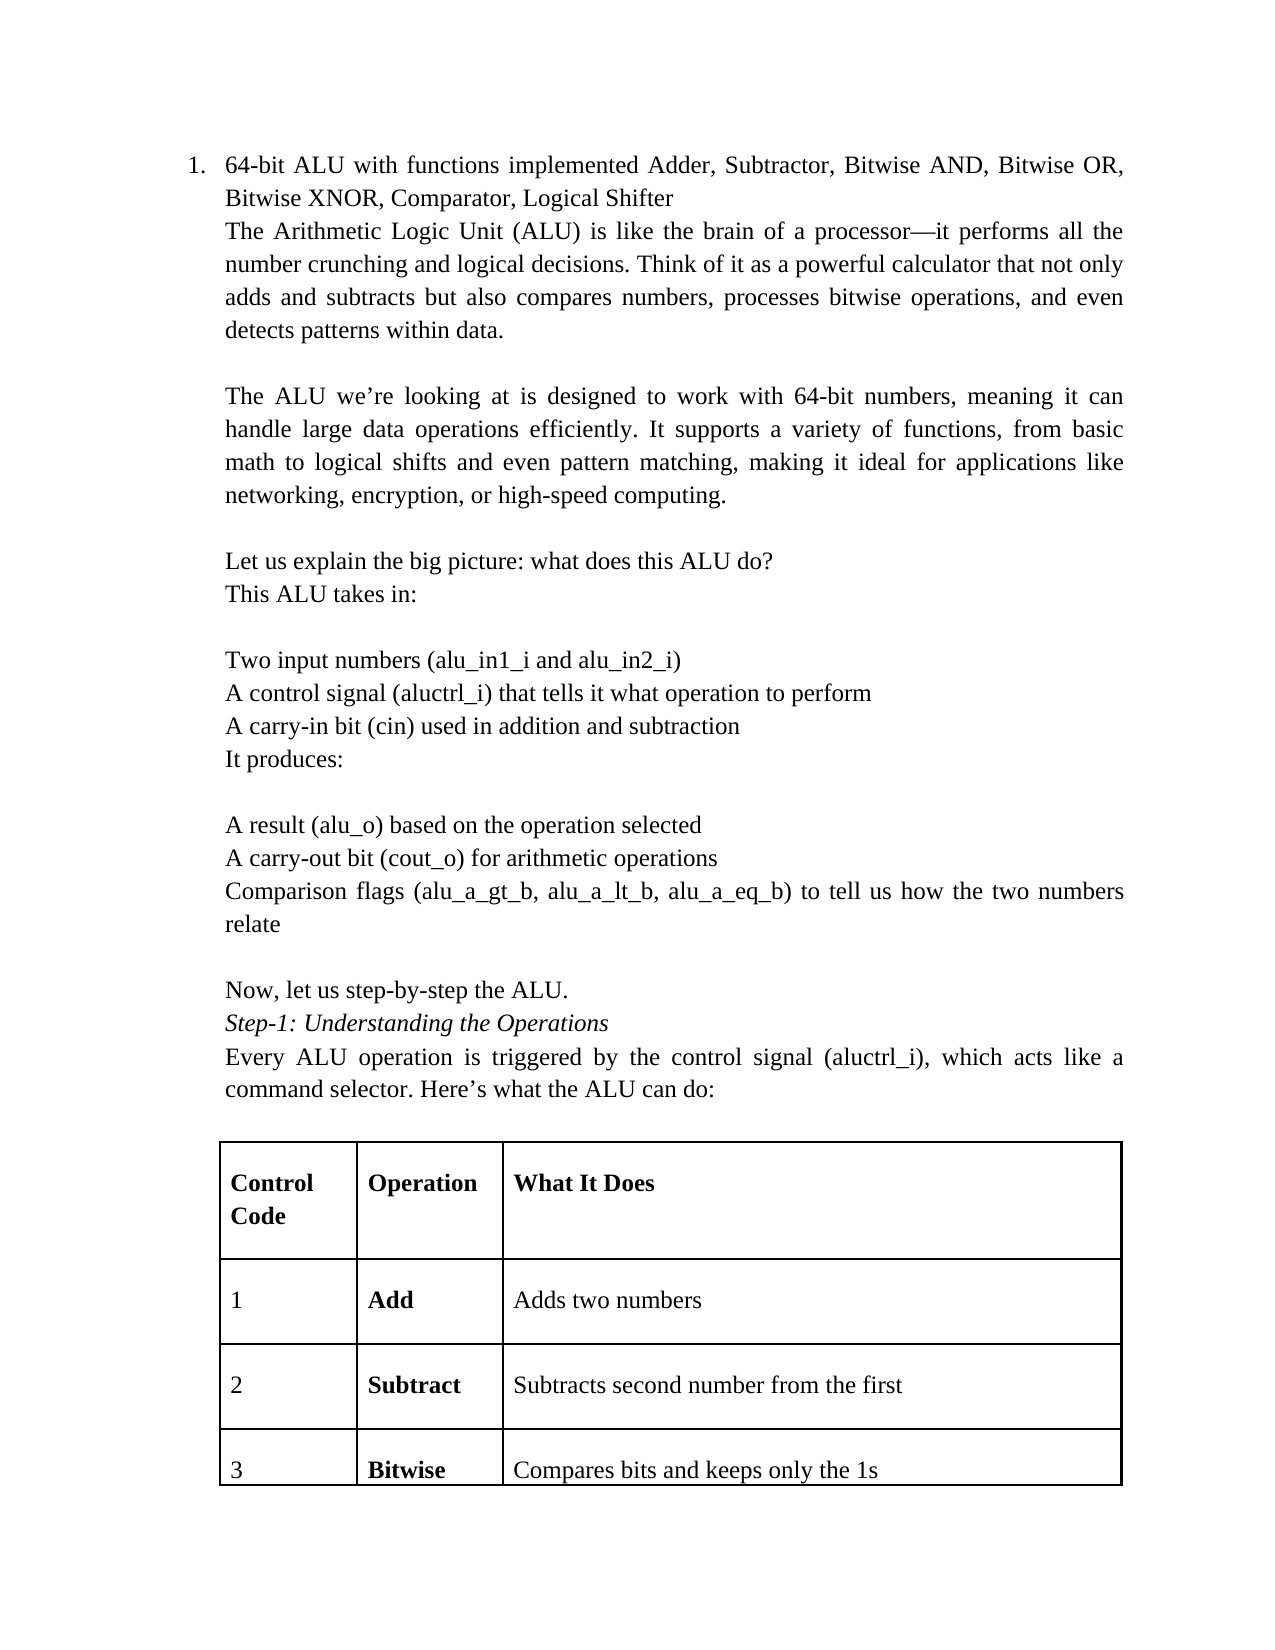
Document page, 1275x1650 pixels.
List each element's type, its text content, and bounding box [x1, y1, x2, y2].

table_header What It Does [504, 1143, 1120, 1258]
table_cell Subtracts second number from the first [504, 1345, 1120, 1428]
text A result (alu_o) based on the operation selected [225, 810, 1125, 839]
text The ALU we’re looking at is designed to work with 64-bit numbers, meaning it can handle large data operations efficiently. It supports a variety of functions, from basic math to logical shifts and even pattern matching, making it ideal for applications like networking, encryption, or high-speed computing. [225, 381, 1125, 509]
table_cell 2 [221, 1345, 356, 1428]
table_cell Subtract [358, 1345, 502, 1428]
text Every ALU operation is triggered by the control signal (aluctrl_i), which acts like a command selector. Here’s what the ALU can do: [225, 1042, 1125, 1103]
text Now, let us step-by-step the ALU. [225, 976, 1125, 1004]
text Step-1: Understanding the Operations [225, 1008, 1125, 1037]
text A carry-out bit (cout_o) for arithmetic operations [225, 843, 1125, 872]
text The Arithmetic Logic Unit (ALU) is like the brain of a processor—it performs all the number crunching and logical decisions. Think of it as a powerful calculator that not only adds and subtracts but also compares numbers, processes bitwise operations, and even detects patterns within data. [225, 216, 1125, 344]
text This ALU takes in: [225, 579, 1125, 608]
table_cell 3 [221, 1430, 356, 1483]
text Two input numbers (alu_in1_i and alu_in2_i) [225, 645, 1125, 674]
text Let us explain the big picture: what does this ALU do? [225, 546, 1125, 575]
text A control signal (aluctrl_i) that tells it what operation to perform [225, 678, 1125, 707]
table_cell 1 [221, 1260, 356, 1343]
text Comparison flags (alu_a_gt_b, alu_a_lt_b, alu_a_eq_b) to tell us how the two numbers relate [225, 876, 1125, 938]
text It produces: [225, 744, 1125, 773]
table_header Control Code [221, 1143, 356, 1258]
list 64-bit ALU with functions implemented Adder, Subtractor, Bitwise AND, Bitwise OR, Bitwise XNOR, Comparator, Logical Shifter [187, 150, 1125, 212]
table_cell Add [358, 1260, 502, 1343]
table_cell Bitwise AND [358, 1430, 502, 1483]
table_header Operation [358, 1143, 502, 1258]
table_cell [504, 1430, 1120, 1483]
text A carry-in bit (cin) used in addition and subtraction [225, 711, 1125, 740]
table_cell Adds two numbers [504, 1260, 1120, 1343]
